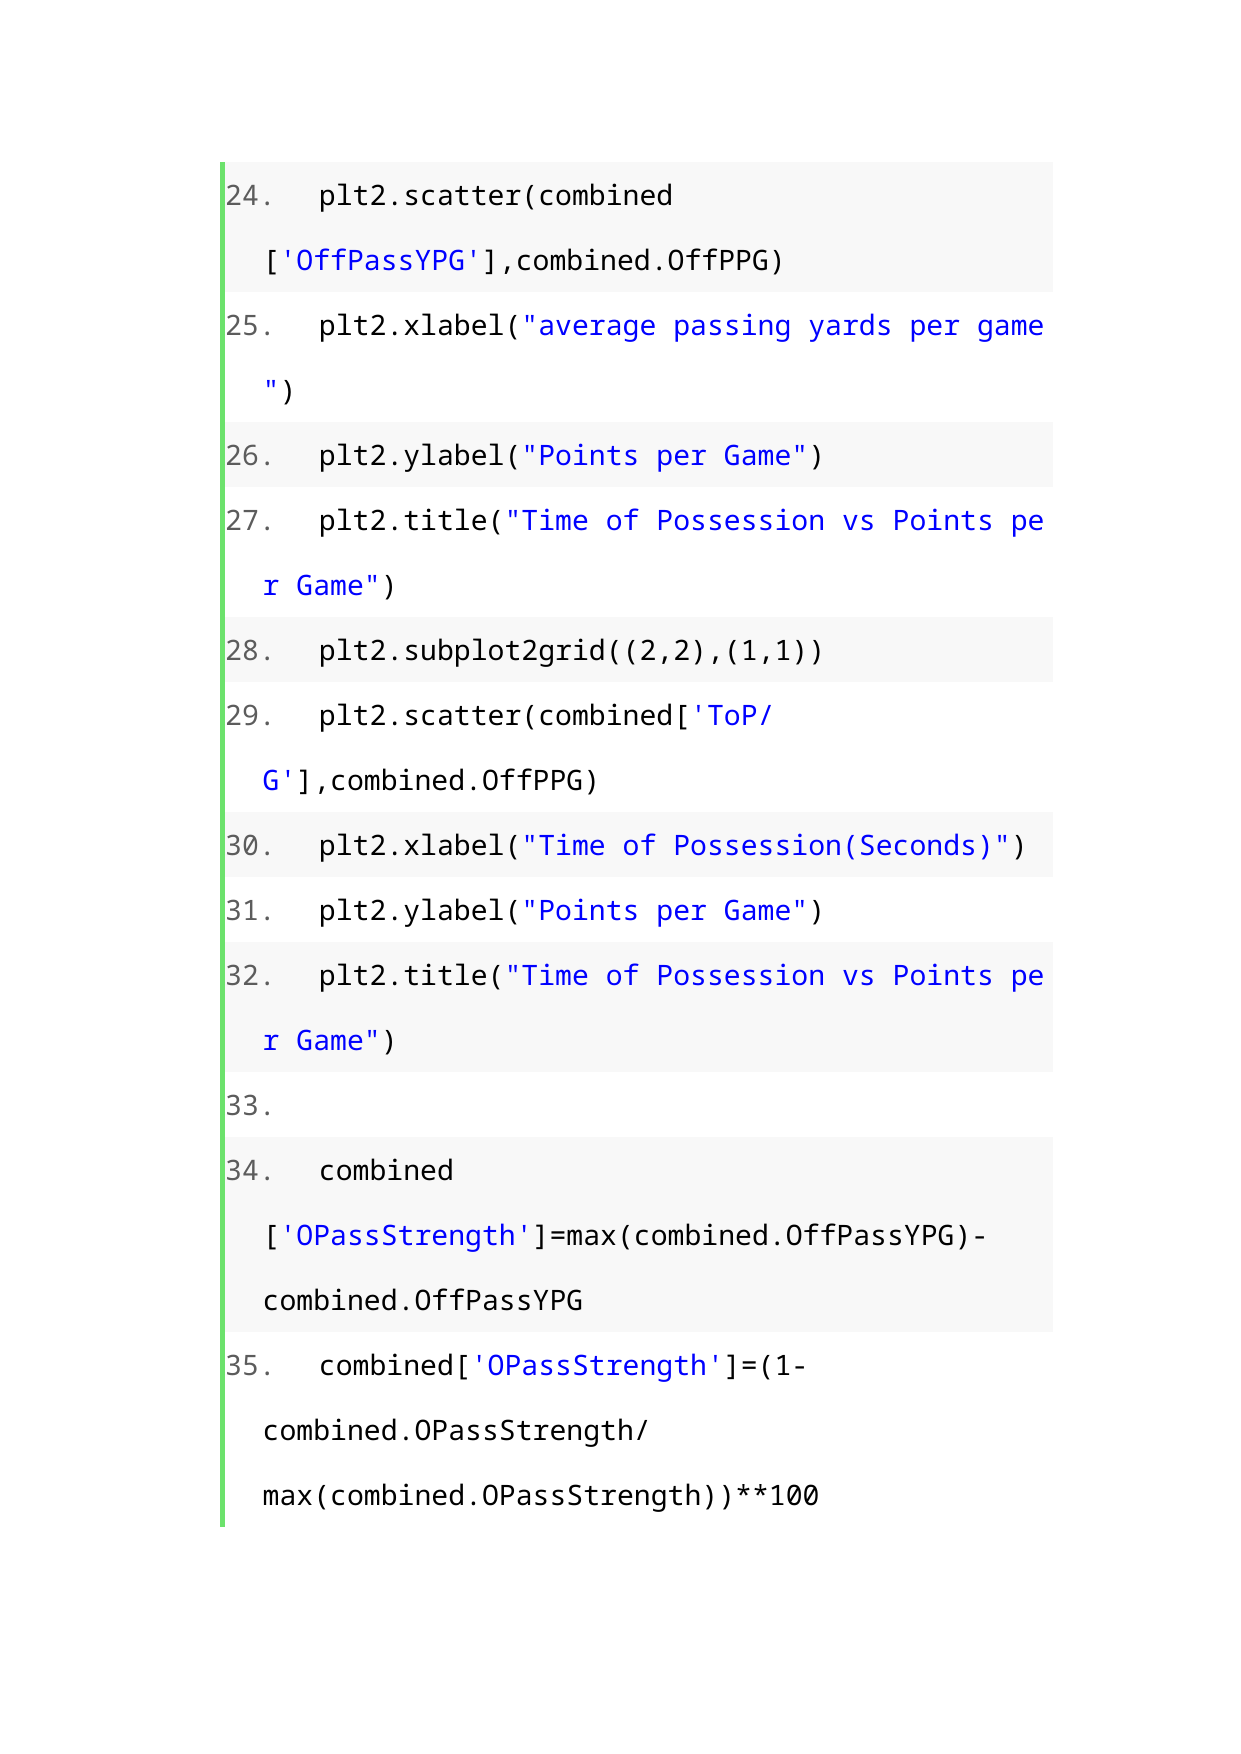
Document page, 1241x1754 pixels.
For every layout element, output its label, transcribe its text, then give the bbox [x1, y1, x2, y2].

list plt2.title("Time of Possession vs Points per Game") [225, 487, 1053, 617]
list plt2.subplot2grid((2,2),(1,1)) [225, 617, 1053, 682]
list plt2.ylabel("Points per Game") [225, 877, 1053, 942]
list plt2.scatter(combined['OffPassYPG'],combined.OffPPG) [225, 162, 1053, 292]
list plt2.xlabel("Time of Possession(Seconds)") [225, 812, 1053, 877]
list combined['OPassStrength']=(1-combined.OPassStrength/max(combined.OPassStrength))**100 [225, 1332, 1053, 1527]
list plt2.title("Time of Possession vs Points per Game") [225, 942, 1053, 1072]
list combined['OPassStrength']=max(combined.OffPassYPG)-combined.OffPassYPG [225, 1137, 1053, 1332]
list plt2.scatter(combined['ToP/G'],combined.OffPPG) [225, 682, 1053, 812]
list plt2.ylabel("Points per Game") [225, 422, 1053, 487]
list plt2.xlabel("average passing yards per game") [225, 292, 1053, 422]
